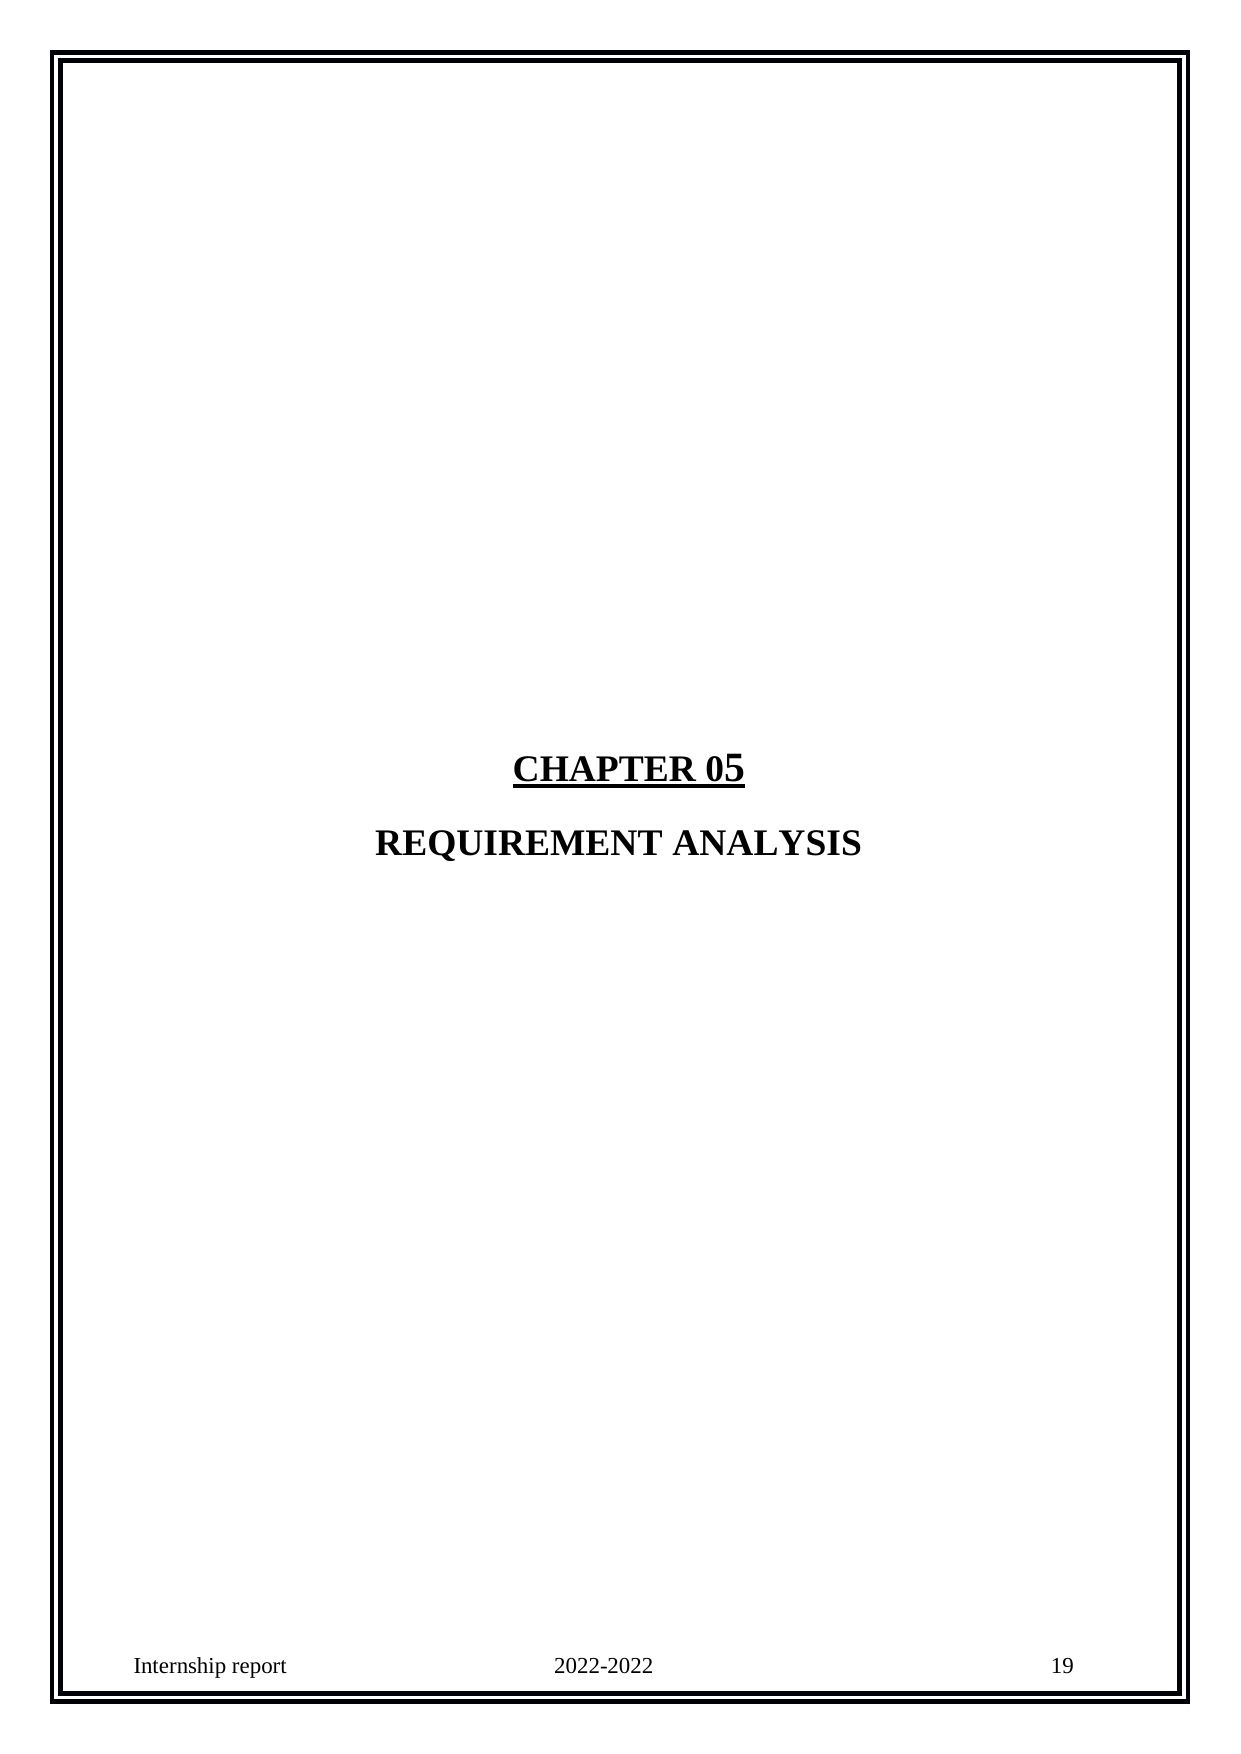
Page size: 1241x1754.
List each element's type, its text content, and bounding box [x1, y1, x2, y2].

subtitle CHAPTER 05 REQUIREMENT ANALYSIS [375, 743, 862, 864]
